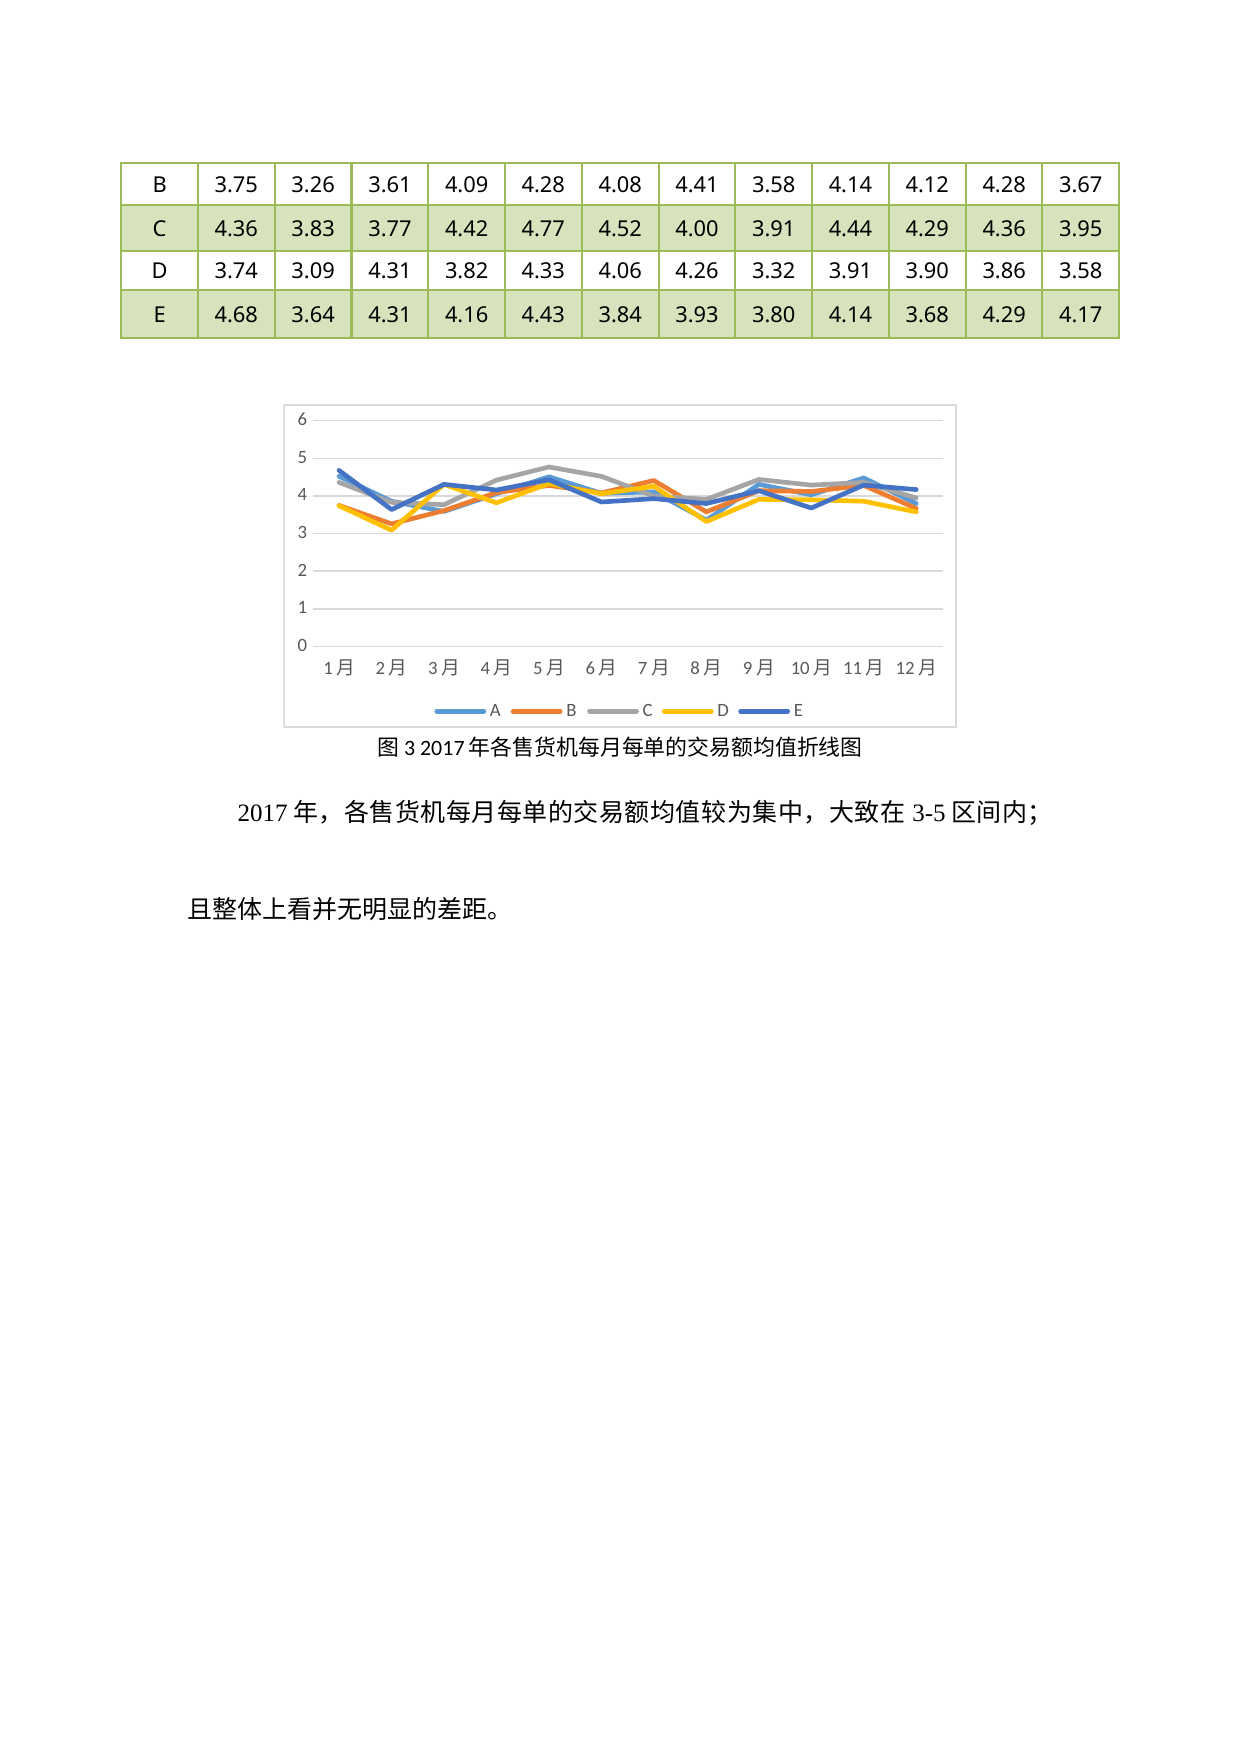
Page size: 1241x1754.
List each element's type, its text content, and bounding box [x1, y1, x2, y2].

table_cell 4.31 [353, 291, 427, 337]
table_cell 3.83 [276, 206, 350, 250]
table_cell 4.29 [967, 291, 1041, 337]
table_cell 4.68 [199, 291, 274, 337]
table_cell 4.33 [506, 252, 581, 289]
table_cell 3.67 [1043, 164, 1118, 204]
table_cell 3.91 [813, 252, 888, 289]
table_cell 4.26 [660, 252, 734, 289]
table_cell E [122, 291, 197, 337]
table_cell 4.08 [583, 164, 658, 204]
table_cell D [122, 252, 197, 289]
table_cell 3.74 [199, 252, 274, 289]
table_cell 4.44 [813, 206, 888, 250]
table_cell 4.28 [506, 164, 581, 204]
table_cell 4.14 [813, 291, 888, 337]
table_cell C [122, 206, 197, 250]
table_cell 3.91 [736, 206, 811, 250]
table_cell 3.82 [429, 252, 504, 289]
table_cell 4.12 [890, 164, 965, 204]
table_cell 4.17 [1043, 291, 1118, 337]
table_cell 3.93 [660, 291, 734, 337]
table_cell 4.29 [890, 206, 965, 250]
table_cell 4.00 [660, 206, 734, 250]
table_cell 3.90 [890, 252, 965, 289]
table_cell 4.41 [660, 164, 734, 204]
table_cell 4.77 [506, 206, 581, 250]
text 图3 2017年各售货机每月每单的交易额均值折线图 [187, 729, 1053, 762]
table_cell 3.61 [353, 164, 427, 204]
table_cell 3.75 [199, 164, 274, 204]
table_cell 4.42 [429, 206, 504, 250]
table_cell B [122, 164, 197, 204]
table_cell 4.06 [583, 252, 658, 289]
table_cell 3.68 [890, 291, 965, 337]
table_cell 3.09 [276, 252, 350, 289]
table_cell 3.95 [1043, 206, 1118, 250]
table_cell 3.26 [276, 164, 350, 204]
table_cell 4.52 [583, 206, 658, 250]
table_cell 4.14 [813, 164, 888, 204]
table_cell 4.31 [353, 252, 427, 289]
text 2017年，各售货机每月每单的交易额均值较为集中，大致在3-5区间内；且整体上看并无明显的差距。 [187, 778, 1053, 941]
table_cell 3.58 [1043, 252, 1118, 289]
table_cell 4.28 [967, 164, 1041, 204]
table_cell 4.36 [199, 206, 274, 250]
table_cell 3.84 [583, 291, 658, 337]
table_cell 4.16 [429, 291, 504, 337]
table_cell 4.36 [967, 206, 1041, 250]
table_cell 4.43 [506, 291, 581, 337]
table_cell 3.86 [967, 252, 1041, 289]
table_cell 4.09 [429, 164, 504, 204]
table_cell 3.80 [736, 291, 811, 337]
table_cell 3.77 [353, 206, 427, 250]
table_cell 3.32 [736, 252, 811, 289]
table_cell 3.58 [736, 164, 811, 204]
table_cell 3.64 [276, 291, 350, 337]
